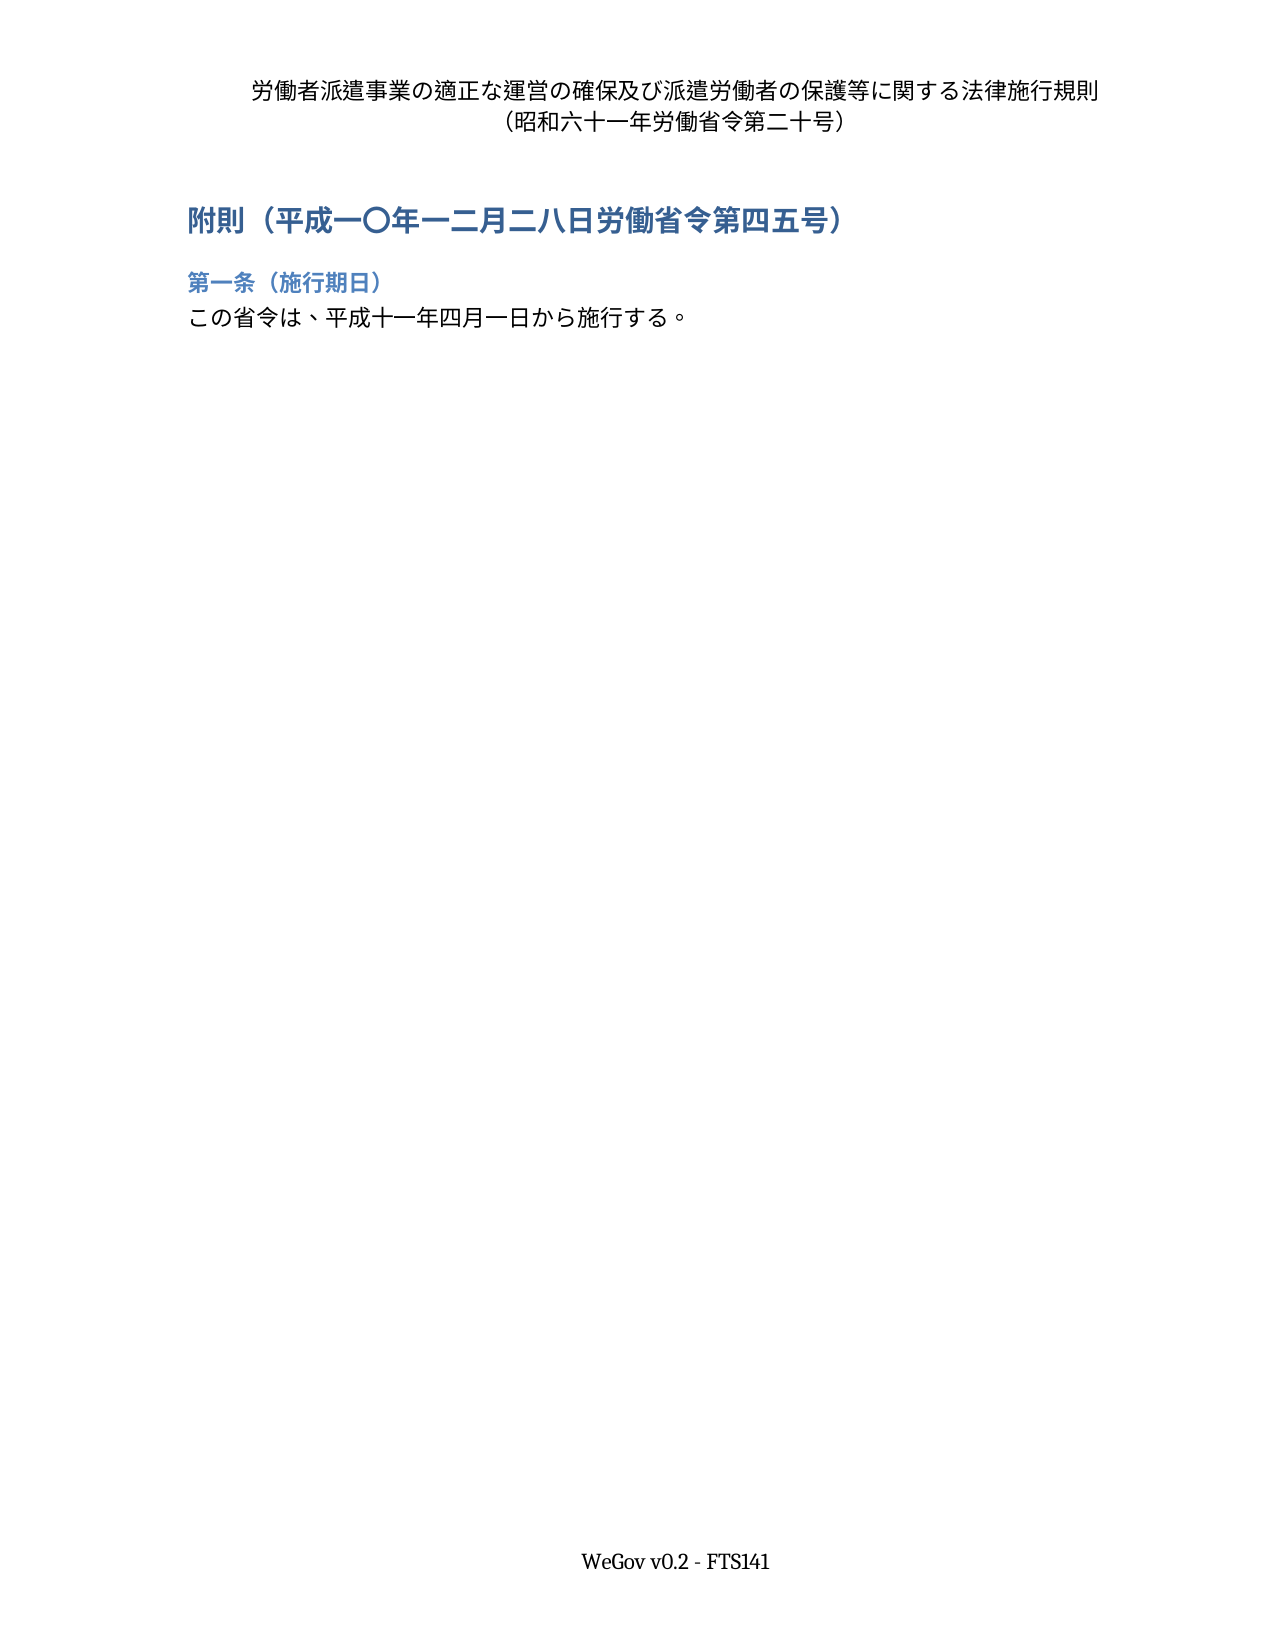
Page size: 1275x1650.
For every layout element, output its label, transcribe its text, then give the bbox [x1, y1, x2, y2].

subtitle 附則（平成一〇年一二月二八日労働省令第四五号） [187, 200, 1087, 240]
subtitle 第一条（施行期日） [187, 266, 1087, 298]
text この省令は、平成十一年四月一日から施行する。 [187, 302, 1087, 334]
